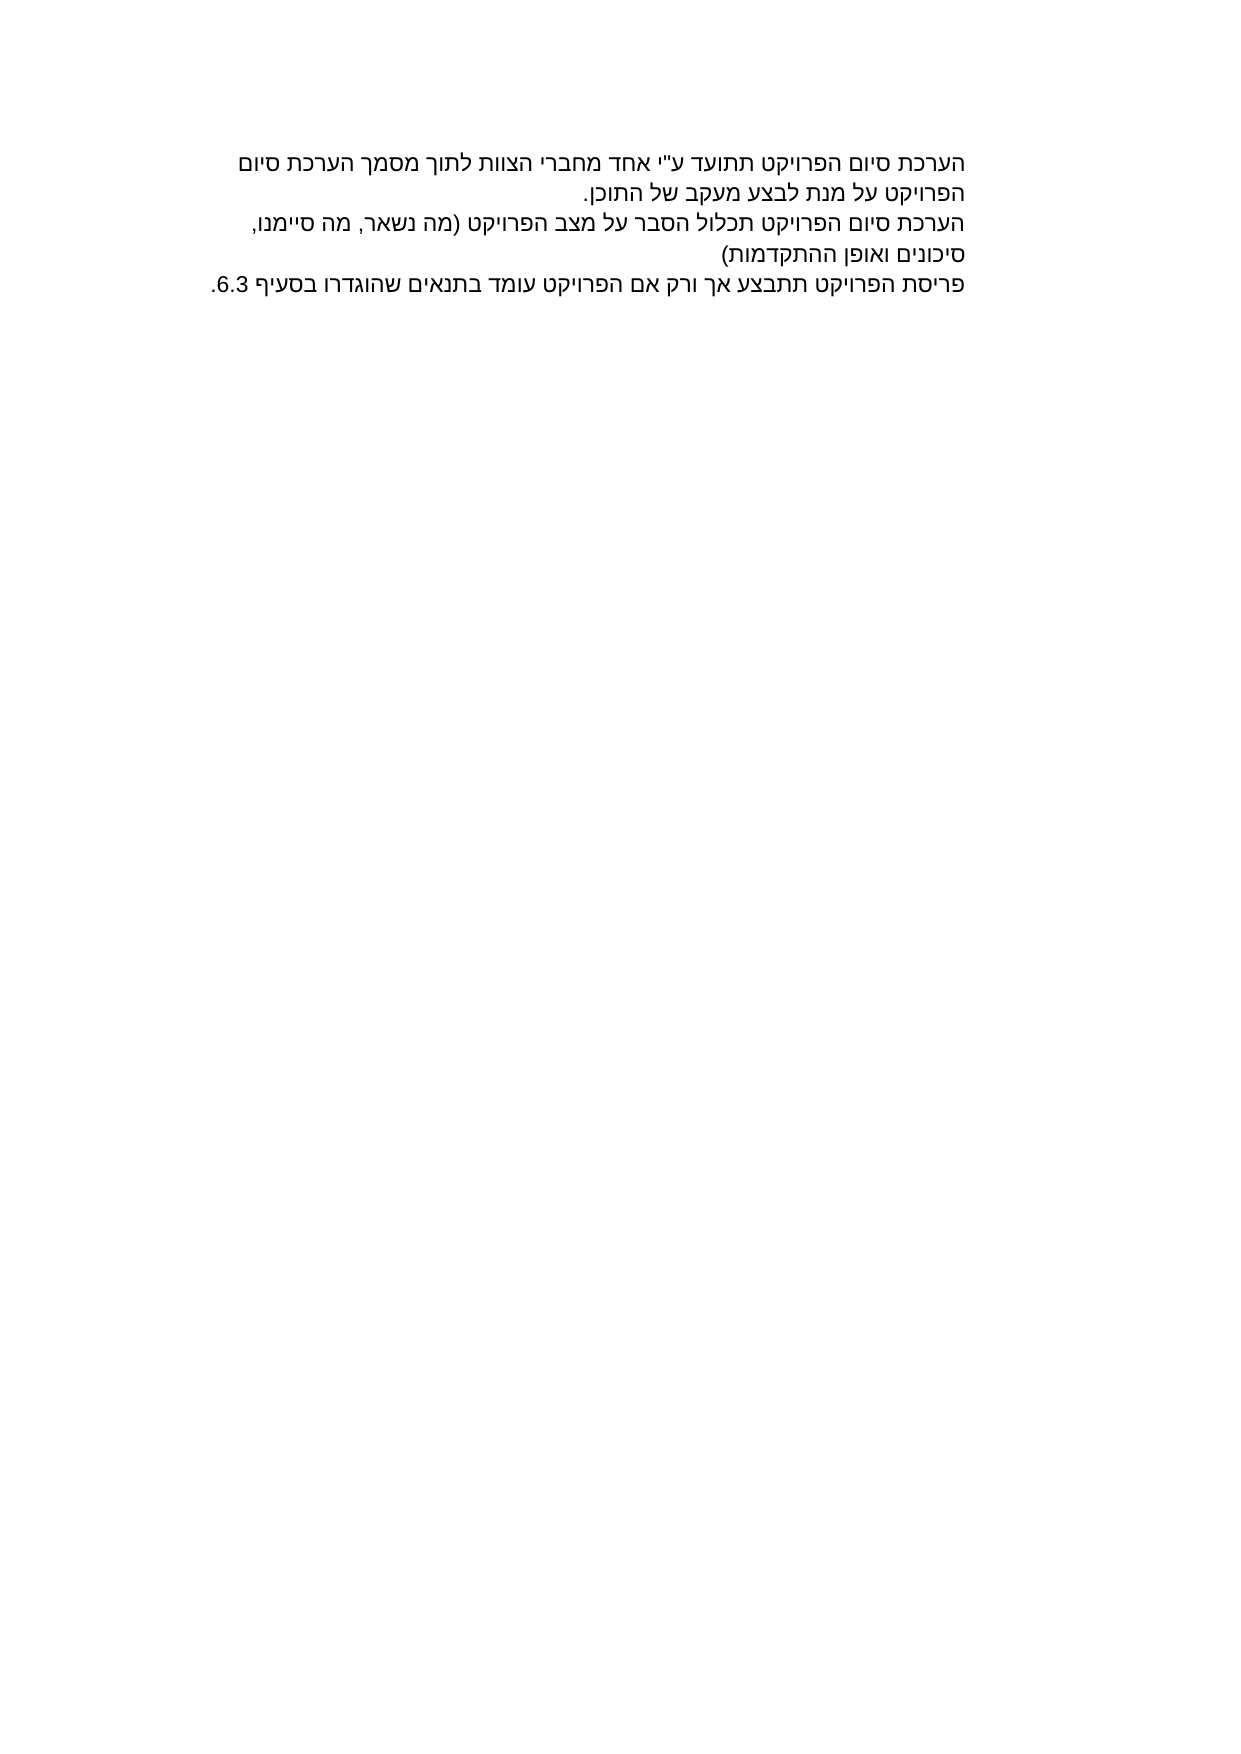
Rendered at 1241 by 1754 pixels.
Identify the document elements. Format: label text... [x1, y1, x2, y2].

list פריסת הפרויקט תתבצע אך ורק אם הפרויקט עומד בתנאים שהוגדרו בסעיף 6.3. [178, 210, 966, 237]
list הערכת סיום הפרויקט תכלול הסבר על מצב הפרויקט (מה נשאר, מה סיימנו, סיכונים ואופן ההתקדמות) [178, 150, 966, 207]
